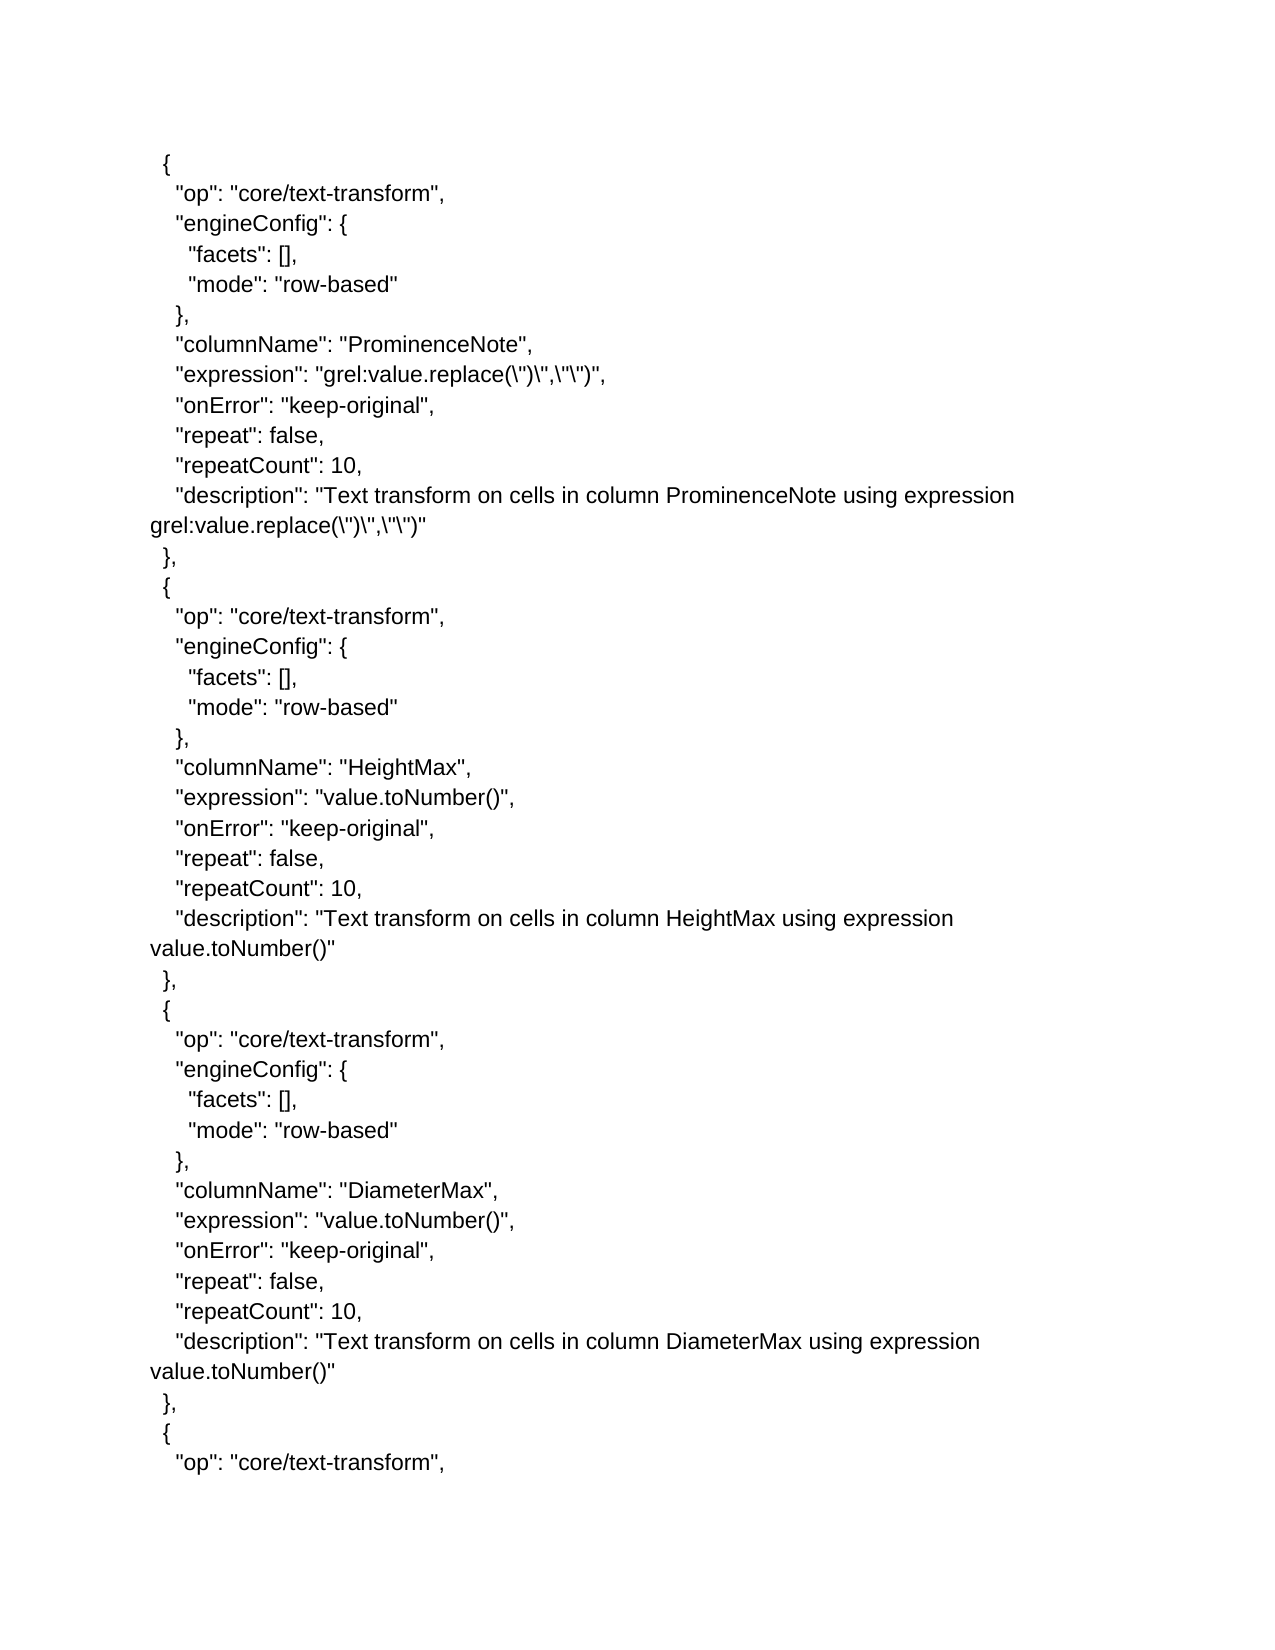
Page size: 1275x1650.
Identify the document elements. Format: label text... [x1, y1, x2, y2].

text "onError": "keep-original", [150, 1237, 1125, 1264]
text "mode": "row-based" [150, 1117, 1125, 1143]
text "repeat": false, [150, 845, 1125, 871]
text "expression": "value.toNumber()", [150, 1207, 1125, 1234]
text "description": "Text transform on cells in column HeightMax using expression value.toNumber()" [150, 905, 1125, 962]
text }, [150, 1388, 1125, 1415]
text "repeatCount": 10, [150, 875, 1125, 901]
text "columnName": "DiameterMax", [150, 1177, 1125, 1203]
text }, [150, 1147, 1125, 1173]
text "engineConfig": { [150, 633, 1125, 660]
text "repeatCount": 10, [150, 452, 1125, 478]
text "mode": "row-based" [150, 694, 1125, 720]
text "engineConfig": { [150, 1056, 1125, 1083]
text "description": "Text transform on cells in column ProminenceNote using expression grel:value.replace(\")\",\"\")" [150, 482, 1125, 539]
text }, [150, 301, 1125, 327]
text "op": "core/text-transform", [150, 1449, 1125, 1475]
text "columnName": "HeightMax", [150, 754, 1125, 781]
text }, [150, 966, 1125, 992]
text "op": "core/text-transform", [150, 1026, 1125, 1052]
text "onError": "keep-original", [150, 392, 1125, 418]
text "repeat": false, [150, 422, 1125, 448]
text "onError": "keep-original", [150, 814, 1125, 841]
text "facets": [], [150, 663, 1125, 690]
text "repeatCount": 10, [150, 1298, 1125, 1324]
text }, [150, 543, 1125, 569]
text "facets": [], [150, 1086, 1125, 1113]
text "op": "core/text-transform", [150, 180, 1125, 207]
text "description": "Text transform on cells in column DiameterMax using expression value.toNumber()" [150, 1328, 1125, 1385]
text { [150, 150, 1125, 176]
text "mode": "row-based" [150, 271, 1125, 297]
text { [150, 573, 1125, 599]
text "facets": [], [150, 241, 1125, 267]
text "repeat": false, [150, 1268, 1125, 1294]
text { [150, 996, 1125, 1022]
text "expression": "grel:value.replace(\")\",\"\")", [150, 361, 1125, 388]
text "op": "core/text-transform", [150, 603, 1125, 629]
text { [150, 1419, 1125, 1445]
text "columnName": "ProminenceNote", [150, 331, 1125, 358]
text "expression": "value.toNumber()", [150, 784, 1125, 811]
text }, [150, 724, 1125, 750]
text "engineConfig": { [150, 210, 1125, 237]
